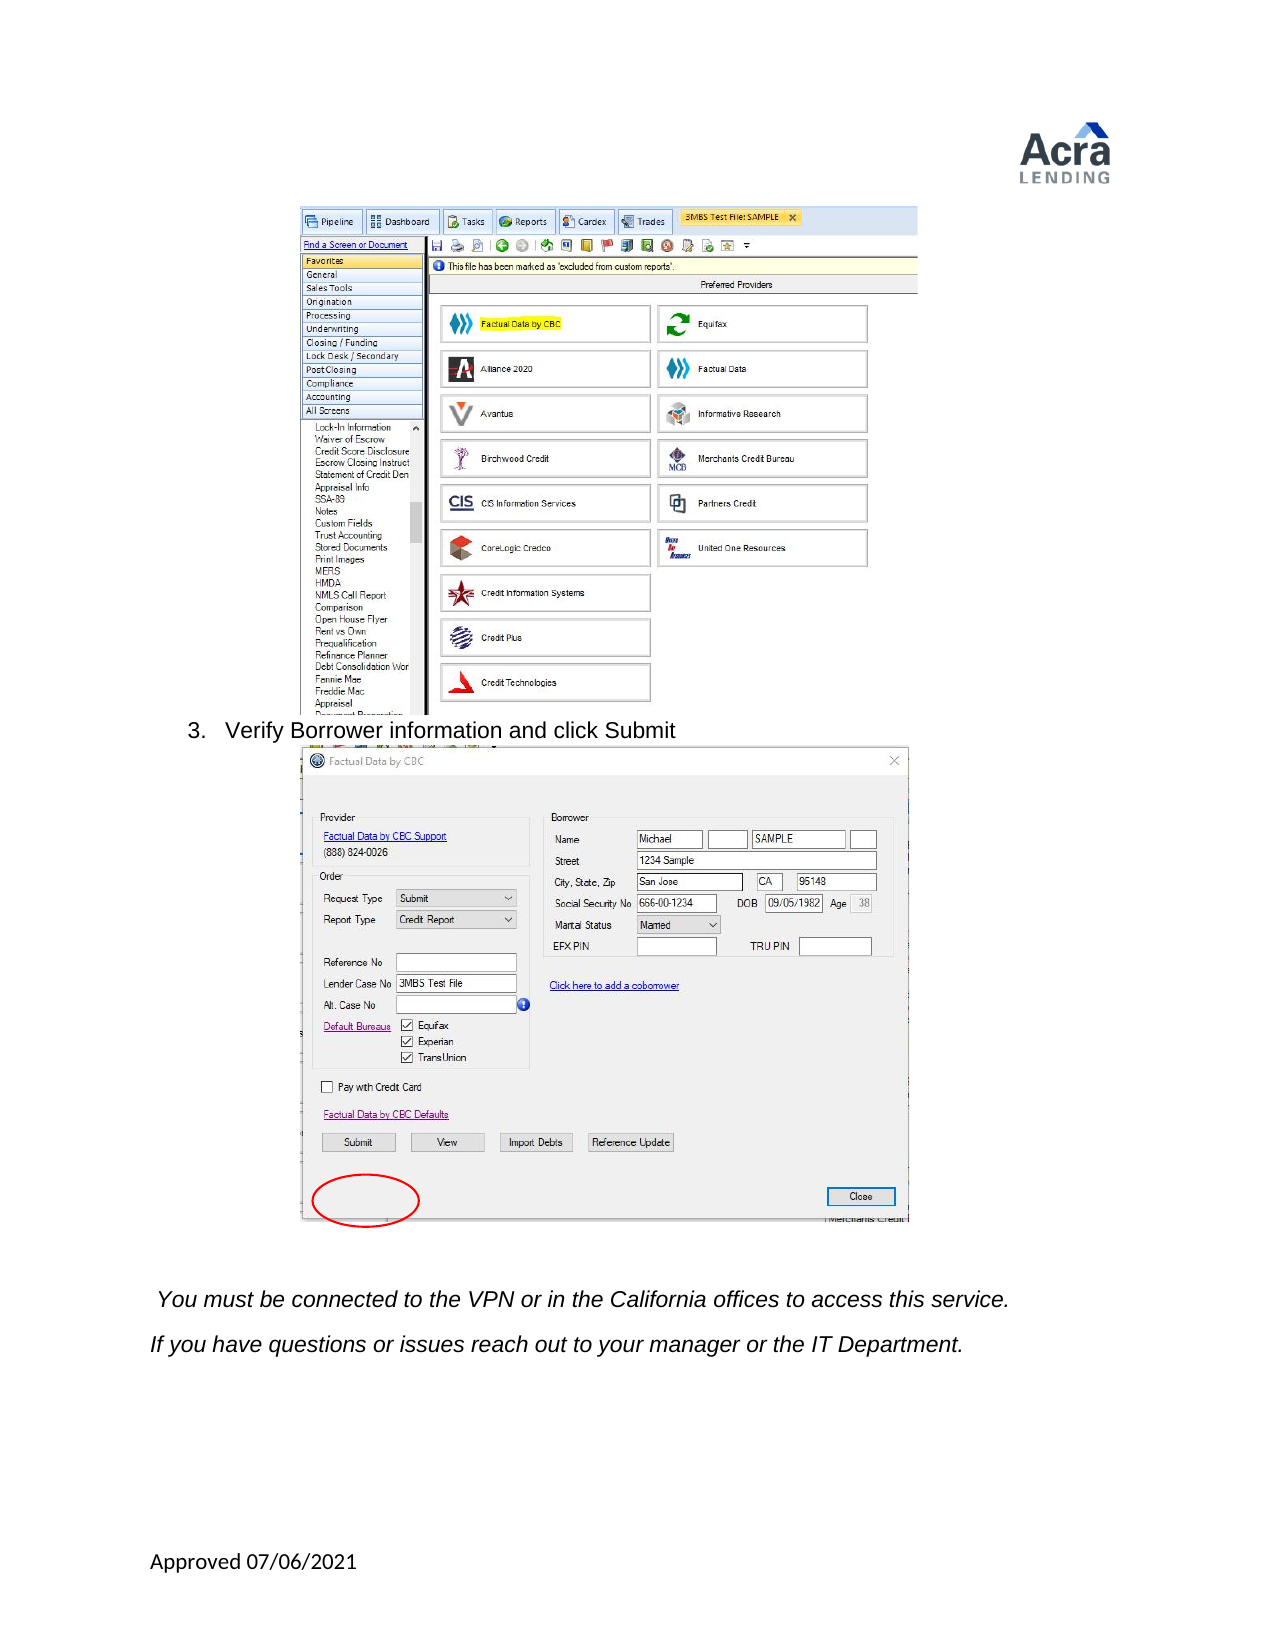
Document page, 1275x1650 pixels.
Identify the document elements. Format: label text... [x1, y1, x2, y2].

picture [300, 745, 910, 1222]
picture [300, 206, 918, 715]
list Verify Borrower information and click Submit [187, 717, 1125, 743]
text If you have questions or issues reach out to your manager or the IT Department. [150, 1331, 1125, 1357]
text You must be connected to the VPN or in the California offices to access this service. [150, 1286, 1125, 1312]
picture [1010, 100, 1125, 204]
picture [314, 1176, 417, 1222]
